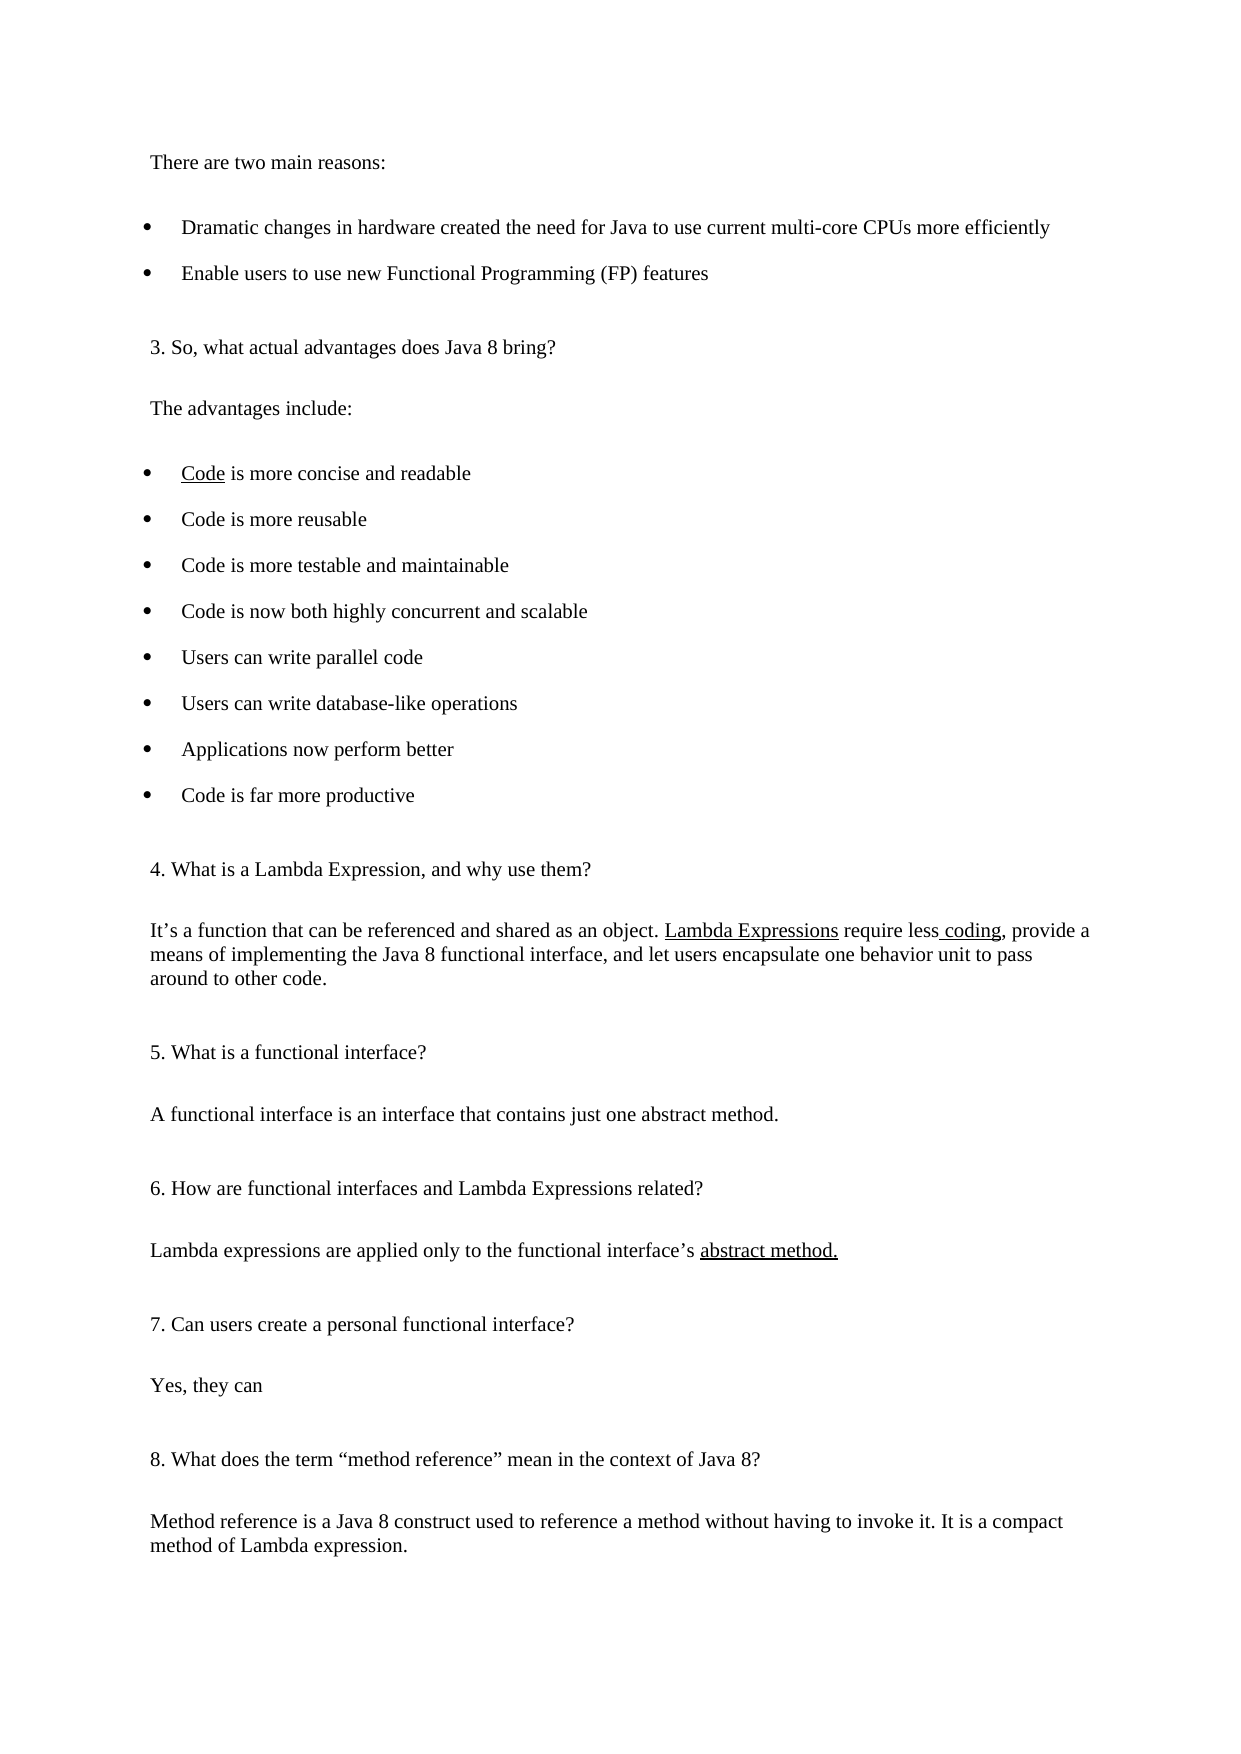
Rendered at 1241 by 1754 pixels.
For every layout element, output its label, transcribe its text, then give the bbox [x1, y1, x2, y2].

text The advantages include: [150, 396, 1090, 420]
list Users can write parallel code [144, 645, 1090, 669]
text Method reference is a Java 8 construct used to reference a method without having to invoke it. It is a compact method of Lambda expression. [150, 1509, 1090, 1557]
list Code is now both highly concurrent and scalable [144, 599, 1090, 623]
list Dramatic changes in hardware created the need for Java to use current multi-core CPUs more efficiently [144, 215, 1090, 239]
text A functional interface is an interface that contains just one abstract method. [150, 1102, 1090, 1126]
subtitle 7. Can users create a personal functional interface? [150, 1312, 1090, 1336]
text There are two main reasons: [150, 150, 1090, 174]
list Code is more testable and maintainable [144, 553, 1090, 577]
subtitle 3. So, what actual advantages does Java 8 bring? [150, 335, 1090, 359]
subtitle 6. How are functional interfaces and Lambda Expressions related? [150, 1176, 1090, 1200]
list Users can write database-like operations [144, 691, 1090, 715]
subtitle 5. What is a functional interface? [150, 1040, 1090, 1064]
text Yes, they can [150, 1373, 1090, 1397]
text It’s a function that can be referenced and shared as an object. Lambda Expressions require less coding, provide a means of implementing the Java 8 functional interface, and let users encapsulate one behavior unit to pass around to other code. [150, 918, 1090, 990]
subtitle 8. What does the term “method reference” mean in the context of Java 8? [150, 1447, 1090, 1471]
list Enable users to use new Functional Programming (FP) features [144, 261, 1090, 285]
text Lambda expressions are applied only to the functional interface’s abstract method. [150, 1237, 1090, 1262]
list Applications now perform better [144, 737, 1090, 761]
list Code is more concise and readable [144, 461, 1090, 485]
list Code is more reusable [144, 507, 1090, 531]
subtitle 4. What is a Lambda Expression, and why use them? [150, 857, 1090, 881]
list Code is far more productive [144, 782, 1090, 807]
